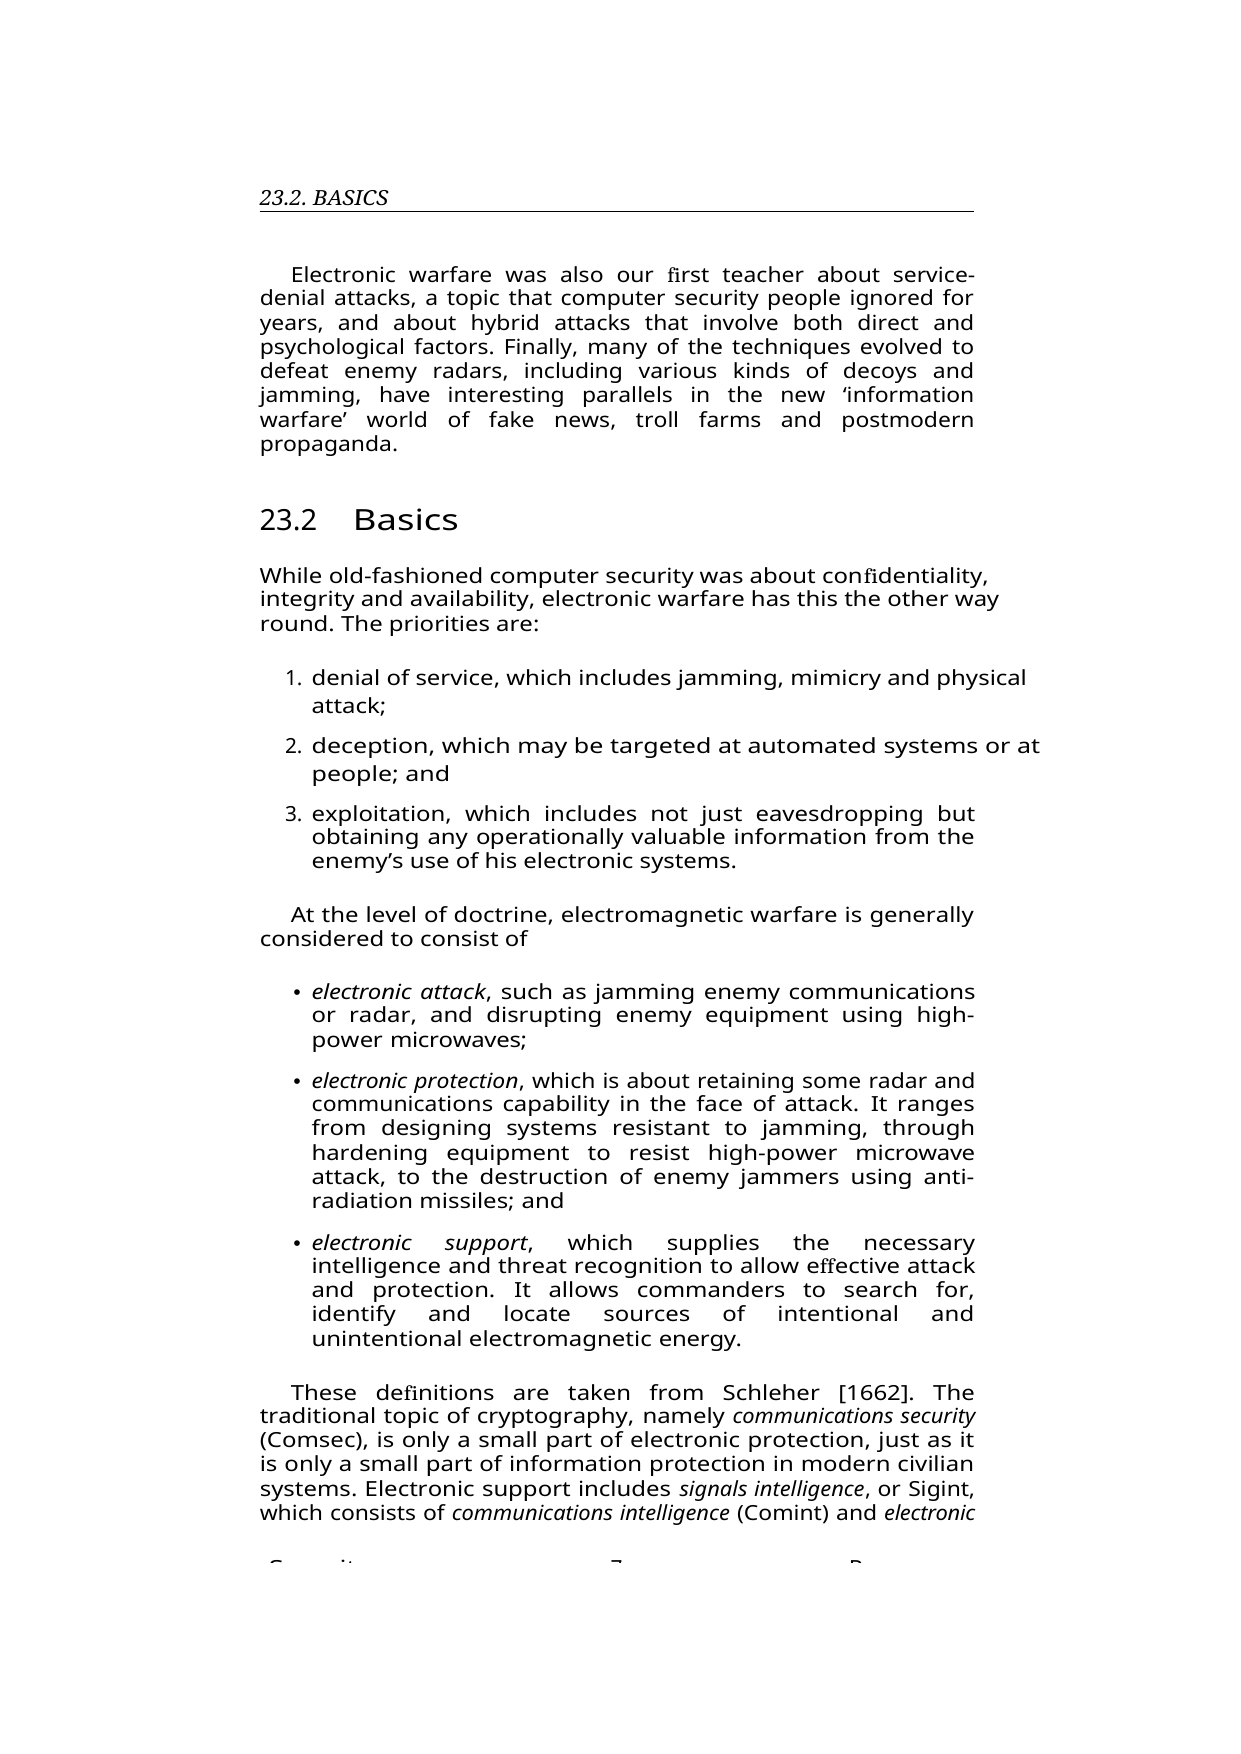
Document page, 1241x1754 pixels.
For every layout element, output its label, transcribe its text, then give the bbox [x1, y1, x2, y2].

list denial of service, which includes jamming, mimicry and physical attack; [285, 663, 1065, 719]
text Electronic warfare was also our first teacher about service-denial attacks, a topic that computer security people ignored for years, and about hybrid attacks that involve both direct and psychological factors. Finally, many of the techniques evolved to defeat enemy radars, including various kinds of decoys and jamming, have interesting parallels in the new ‘information warfare’ world of fake news, troll farms and postmodern propaganda. [259, 263, 975, 457]
list exploitation, which includes not just eavesdropping but obtaining any operationally valuable information from the enemy’s use of his electronic systems. [285, 802, 975, 875]
text While old-fashioned computer security was about confidentiality, integrity and availability, electronic warfare has this the other way round. The priorities are: [259, 564, 1065, 637]
text At the level of doctrine, electromagnetic warfare is generally considered to consist of [259, 904, 975, 952]
list electronic protection, which is about retaining some radar and communications capability in the face of attack. It ranges from designing systems resistant to jamming, through hardening equipment to resist high-power microwave attack, to the destruction of enemy jammers using anti-radiation missiles; and [291, 1069, 975, 1215]
subtitle Basics [259, 499, 1065, 539]
list deception, which may be targeted at automated systems or at people; and [285, 731, 1065, 788]
list electronic attack, such as jamming enemy communications or radar, and disrupting enemy equipment using high-power microwaves; [291, 981, 975, 1053]
list electronic support, which supplies the necessary intelligence and threat recognition to allow effective attack and protection. It allows commanders to search for, identify and locate sources of intentional and unintentional electromagnetic energy. [291, 1231, 975, 1352]
